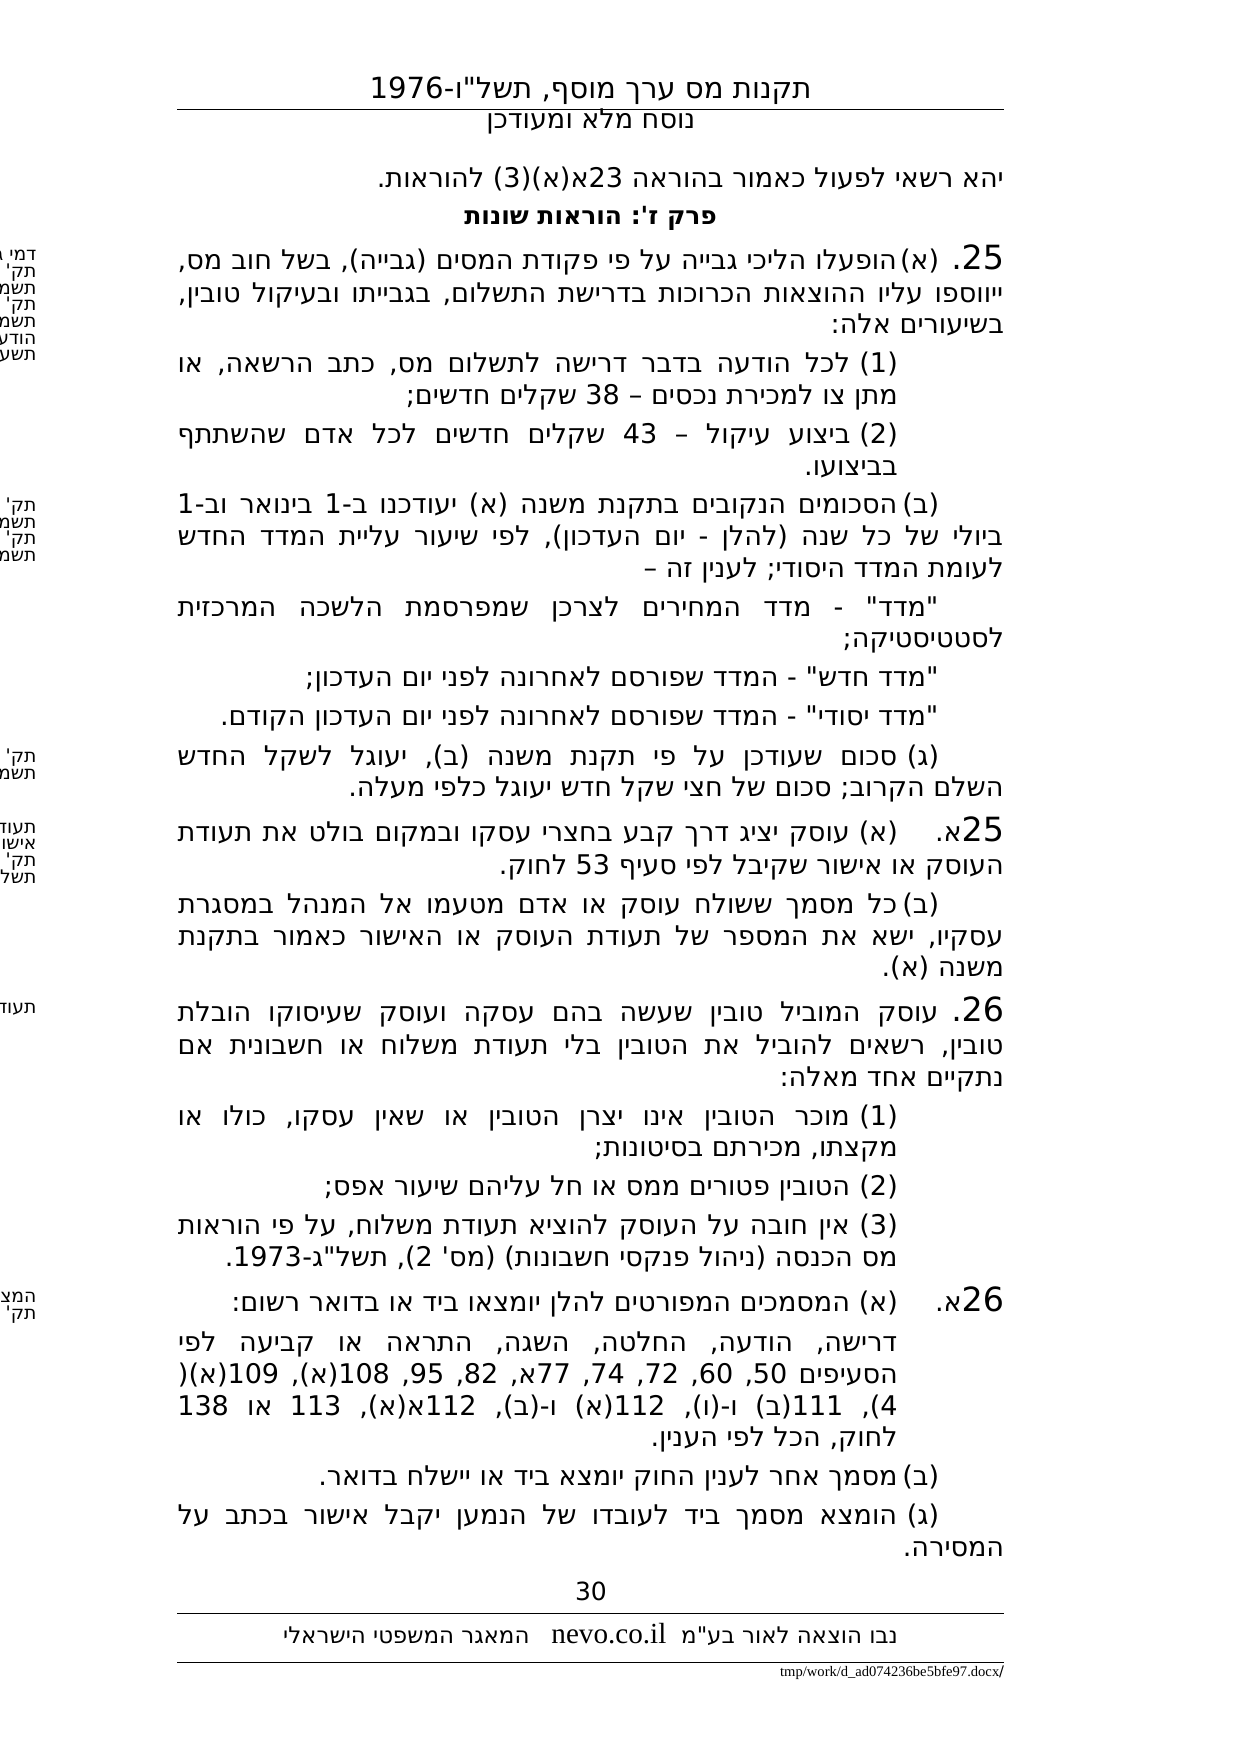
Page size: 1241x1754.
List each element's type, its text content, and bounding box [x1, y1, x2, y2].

text (ב) מסמך אחר לענין החוק יומצא ביד או יישלח בדואר. [177, 1460, 1004, 1492]
text פרק ז': הוראות שונות [177, 201, 1004, 231]
text "מדד" - מדד המחירים לצרכן שמפרסמת הלשכה המרכזית לסטטיסטיקה; [177, 591, 1004, 654]
text "מדד חדש" - המדד שפורסם לאחרונה לפני יום העדכון; [177, 662, 1004, 693]
text (ג) סכום שעודכן על פי תקנת משנה (ב), יעוגל לשקל החדש השלם הקרוב; סכום של חצי שקל חדש יעוגל כלפי מעלה. [177, 740, 1004, 803]
text דרישה, הודעה, החלטה, השגה, התראה או קביעה לפי הסעיפים 50, 60, 72, 74, 77א, 82, 95, 108(א), 109(א)(4), 111(ב) ו-(ו), 112(א) ו-(ב), 112א(א), 113 או 138 לחוק, הכל לפי הענין. [177, 1327, 898, 1453]
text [177, 162, 1004, 194]
text (1) לכל הודעה בדבר דרישה לתשלום מס, כתב הרשאה, או מתן צו למכירת נכסים – 38 שקלים חדשים; [177, 348, 898, 411]
text 26. עוסק המוביל טובין שעשה בהם עסקה ועוסק שעיסוקו הובלת טובין, רשאים להוביל את הטובין בלי תעודת משלוח או חשבונית אם נתקיים אחד מאלה: [177, 991, 1004, 1092]
text (1) מוכר הטובין אינו יצרן הטובין או שאין עסקו, כולו או מקצתו, מכירתם בסיטונות; [177, 1100, 898, 1163]
text 26א. (א) המסמכים המפורטים להלן יומצאו ביד או בדואר רשום: [177, 1280, 1004, 1319]
text (2) הטובין פטורים ממס או חל עליהם שיעור אפס; [177, 1171, 898, 1202]
text "מדד יסודי" - המדד שפורסם לאחרונה לפני יום העדכון הקודם. [177, 701, 1004, 732]
text 25א. (א) עוסק יציג דרך קבע בחצרי עסקו ובמקום בולט את תעודת העוסק או אישור שקיבל לפי סעיף 53 לחוק. [177, 810, 1004, 881]
text 25. (א) הופעלו הליכי גבייה על פי פקודת המסים (גבייה), בשל חוב מס, ייווספו עליו ההוצאות הכרוכות בדרישת התשלום, בגבייתו ובעיקול טובין, בשיעורים אלה: [177, 238, 1004, 340]
text (ג) הומצא מסמך ביד לעובדו של הנמען יקבל אישור בכתב על המסירה. [177, 1499, 1004, 1563]
text (2) ביצוע עיקול – 43 שקלים חדשים לכל אדם שהשתתף בביצועו. [177, 418, 898, 481]
text (3) אין חובה על העוסק להוציא תעודת משלוח, על פי הוראות מס הכנסה (ניהול פנקסי חשבונות) (מס' 2), תשל"ג-1973. [177, 1210, 898, 1273]
text (ב) הסכומים הנקובים בתקנת משנה (א) יעודכנו ב-1 בינואר וב-1 ביולי של כל שנה (להלן - יום העדכון), לפי שיעור עליית המדד החדש לעומת המדד היסודי; לענין זה – [177, 489, 1004, 583]
text (ב) כל מסמך ששולח עוסק או אדם מטעמו אל המנהל במסגרת עסקיו, ישא את המספר של תעודת העוסק או האישור כאמור בתקנת משנה (א). [177, 888, 1004, 983]
